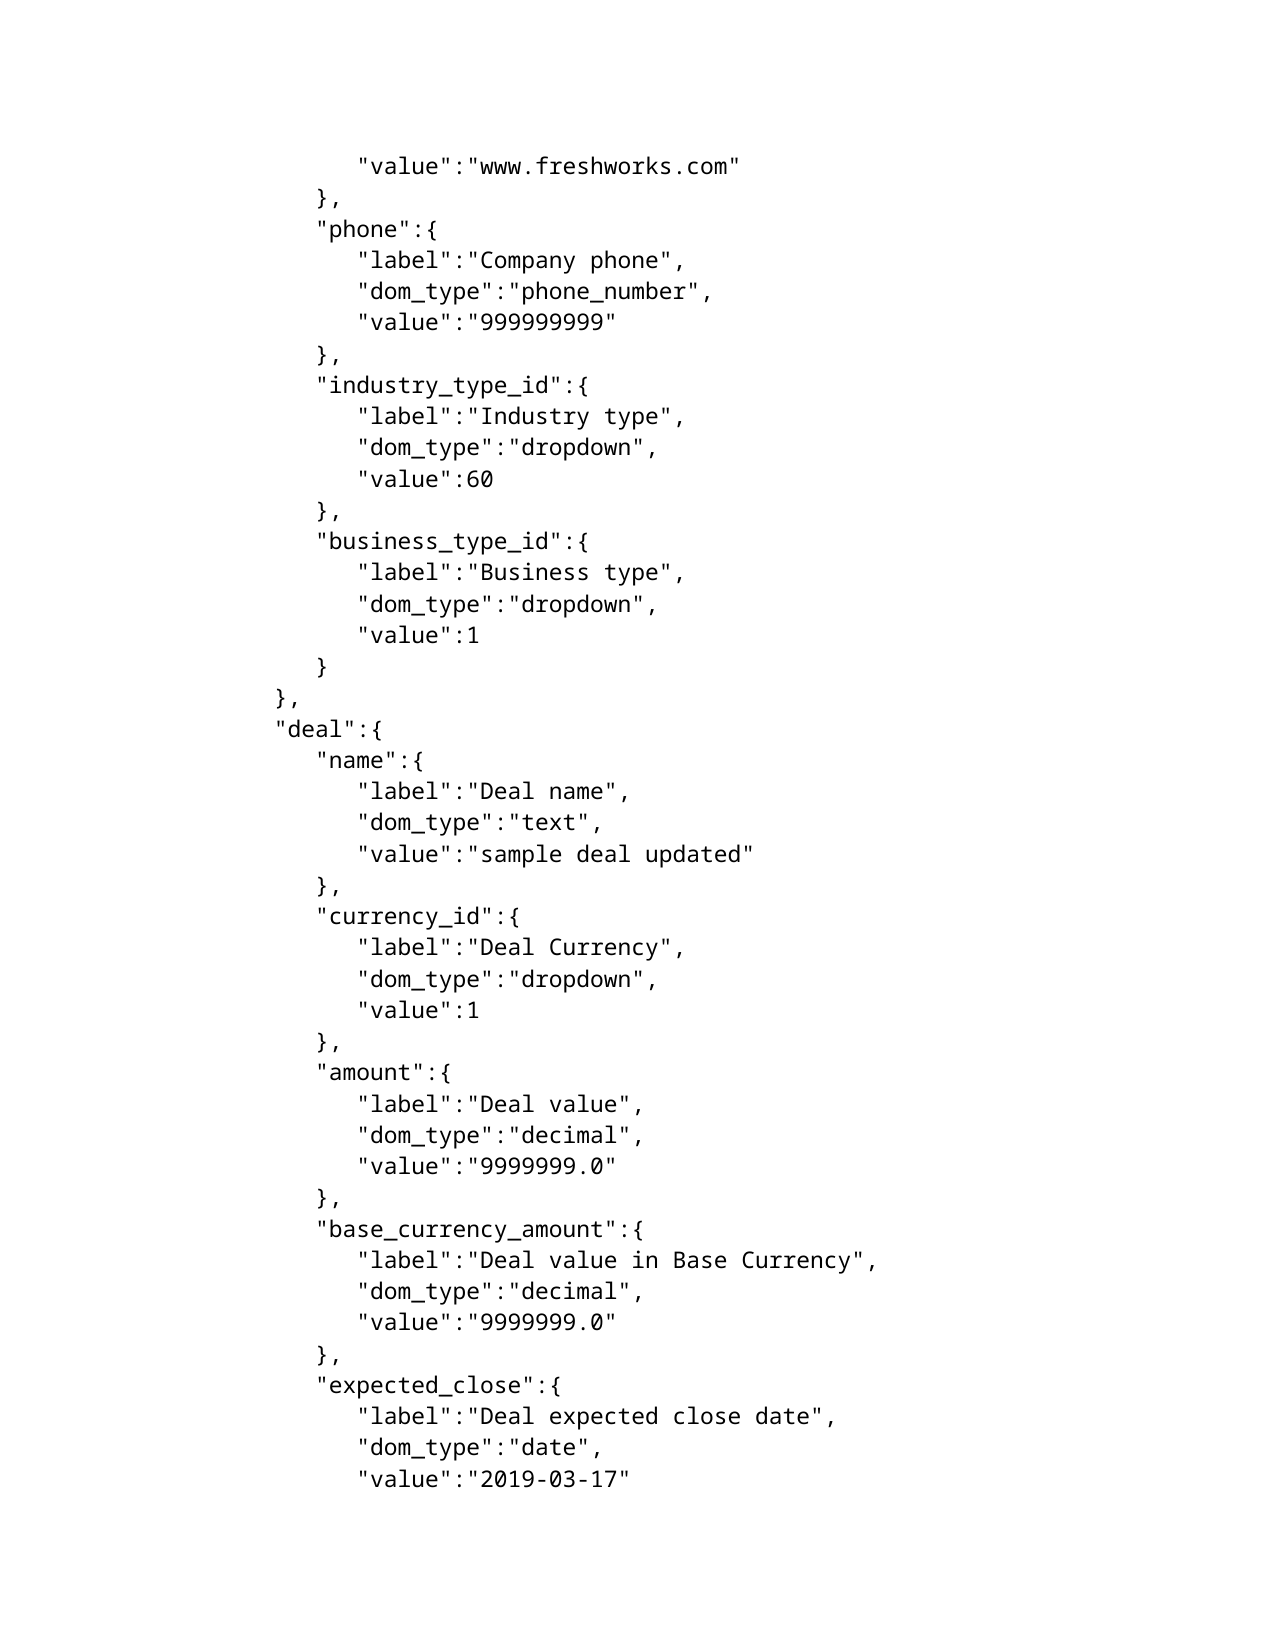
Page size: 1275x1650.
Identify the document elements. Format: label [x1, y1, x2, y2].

text [150, 150, 1125, 1494]
